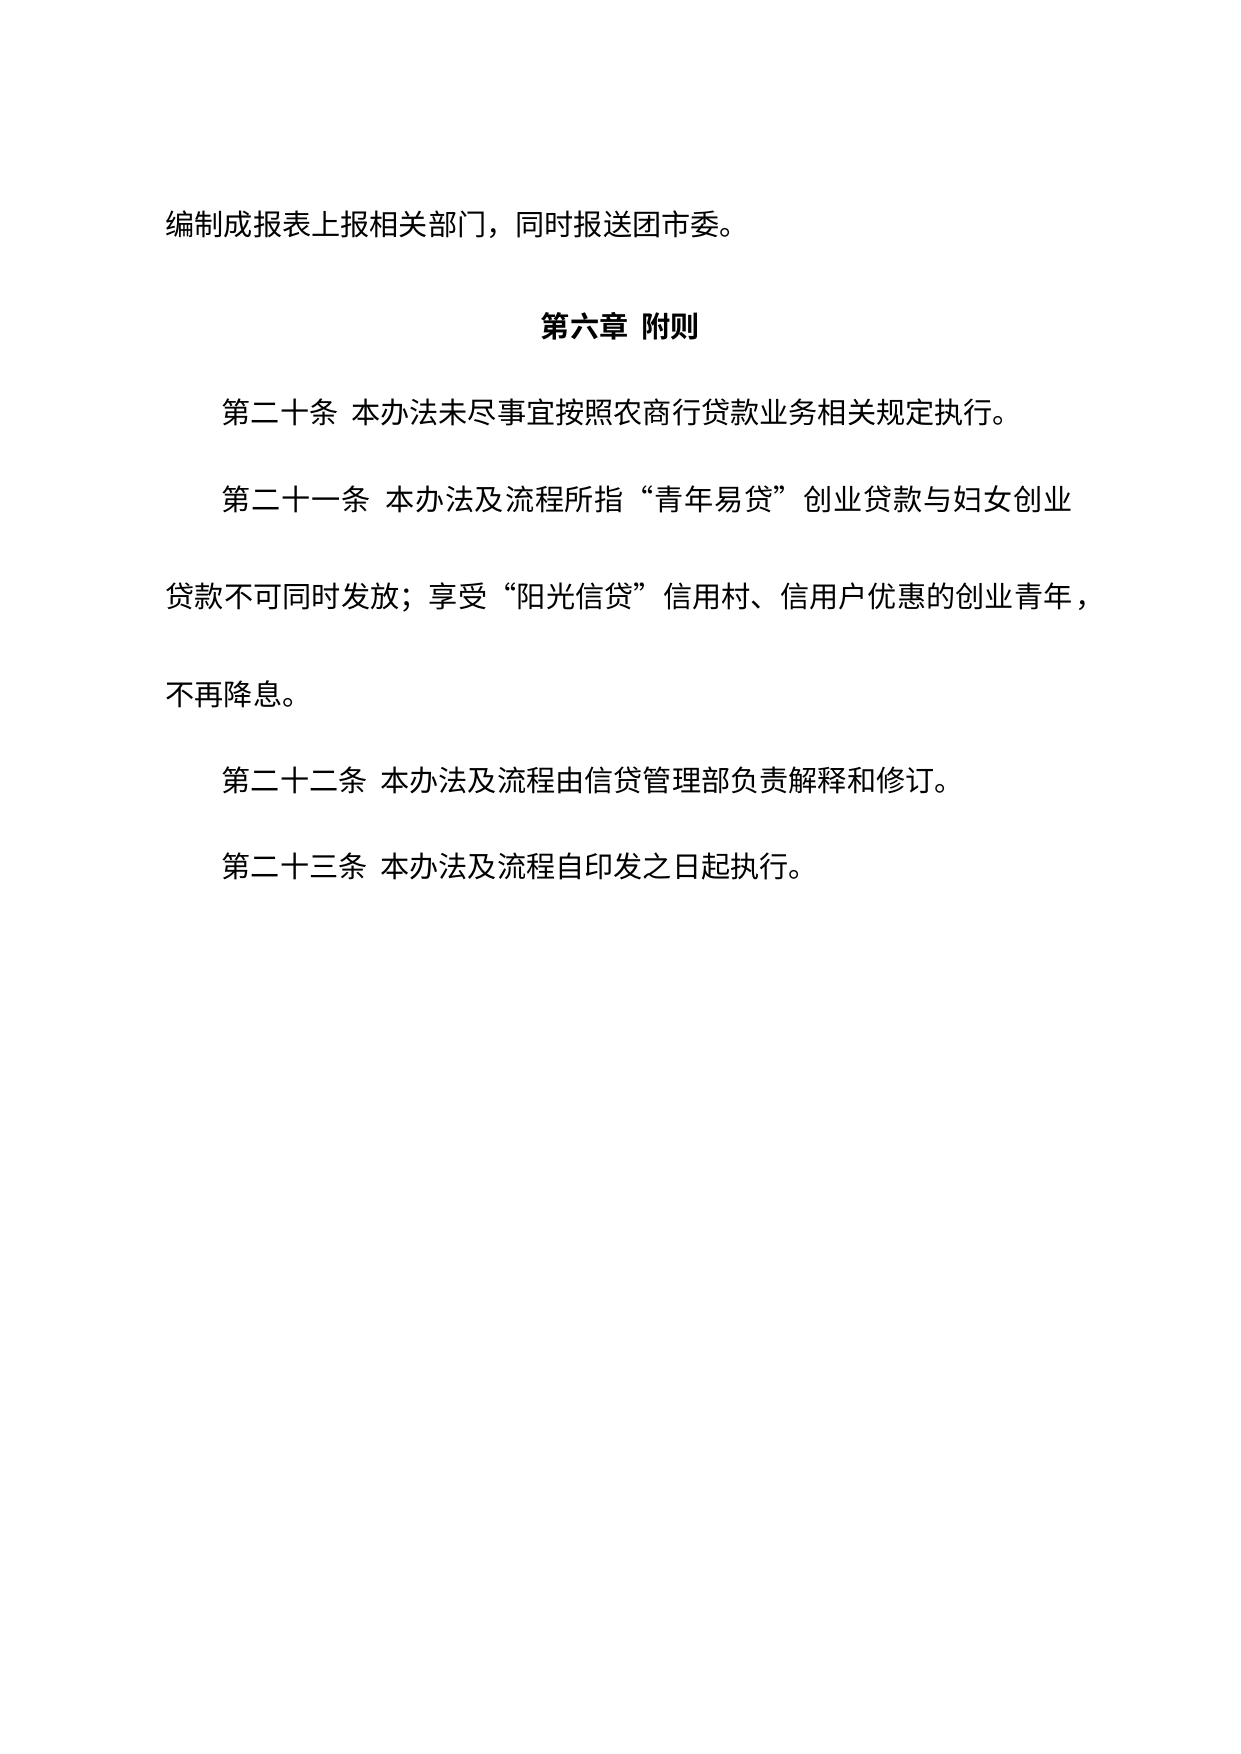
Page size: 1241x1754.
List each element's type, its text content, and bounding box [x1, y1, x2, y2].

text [165, 190, 1075, 255]
text 第六章 附则 [165, 292, 1075, 357]
text 第二十条 本办法未尽事宜按照农商行贷款业务相关规定执行。 [165, 378, 1075, 443]
text 第二十二条 本办法及流程由信贷管理部负责解释和修订。 [165, 746, 1075, 811]
text 第二十三条 本办法及流程自印发之日起执行。 [165, 832, 1075, 897]
text 第二十一条 本办法及流程所指“青年易贷”创业贷款与妇女创业贷款不可同时发放；享受“阳光信贷”信用村、信用户优惠的创业青年，不再降息。 [165, 465, 1075, 725]
